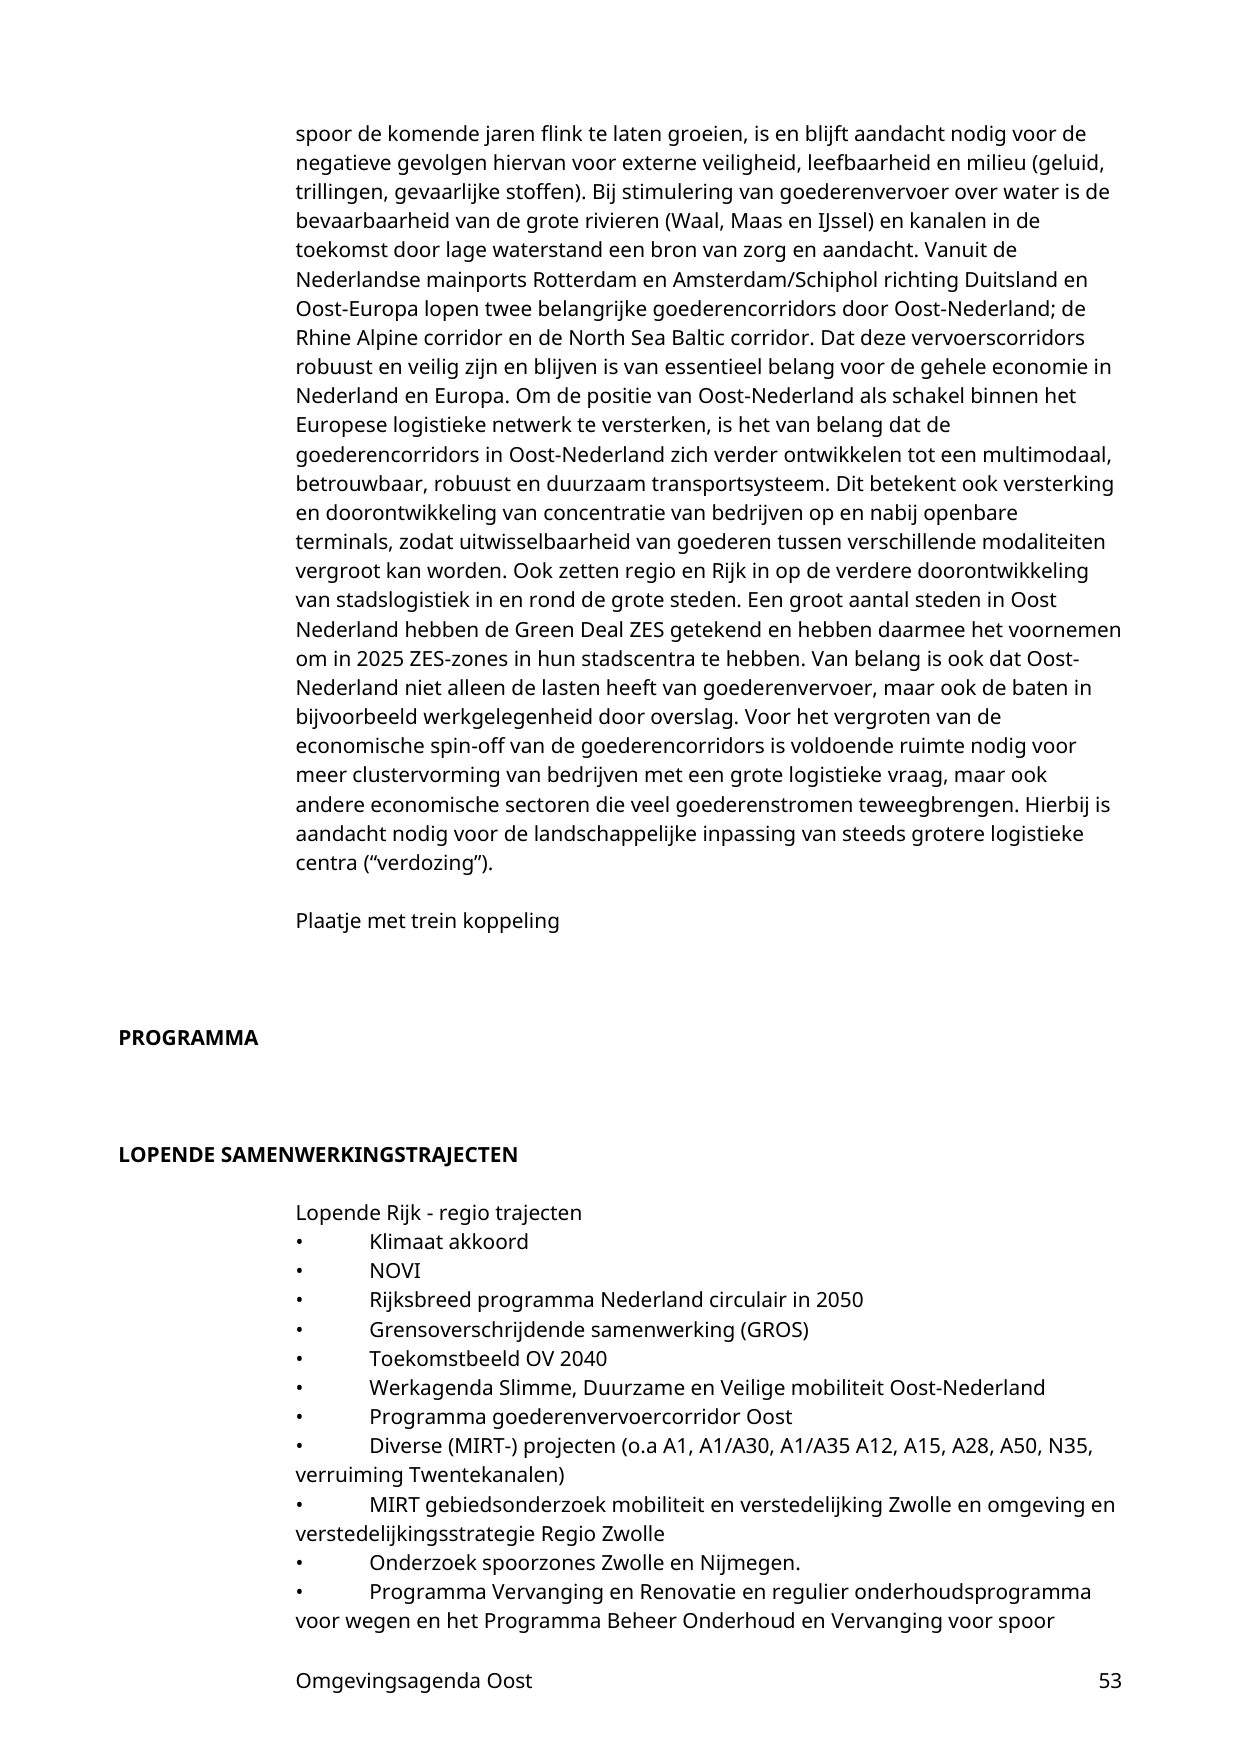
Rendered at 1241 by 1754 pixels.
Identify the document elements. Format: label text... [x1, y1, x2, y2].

text PROGRAMMA [118, 1022, 1122, 1051]
text LOPENDE SAMENWERKINGSTRAJECTEN [118, 1139, 1122, 1168]
text • Programma Vervanging en Renovatie en regulier onderhoudsprogramma voor wegen en het Programma Beheer Onderhoud en Vervanging voor spoor [295, 1576, 1122, 1635]
text • Klimaat akkoord [295, 1226, 1122, 1256]
text • Werkagenda Slimme, Duurzame en Veilige mobiliteit Oost-Nederland [295, 1372, 1122, 1401]
text • Rijksbreed programma Nederland circulair in 2050 [295, 1285, 1122, 1314]
text • Programma goederenvervoercorridor Oost [295, 1401, 1122, 1431]
text Lopende Rijk - regio trajecten [295, 1197, 1122, 1226]
text • MIRT gebiedsonderzoek mobiliteit en verstedelijking Zwolle en omgeving en verstedelijkingsstrategie Regio Zwolle [295, 1489, 1122, 1547]
text • Diverse (MIRT-) projecten (o.a A1, A1/A30, A1/A35 A12, A15, A28, A50, N35, verruiming Twentekanalen) [295, 1431, 1122, 1489]
text • Onderzoek spoorzones Zwolle en Nijmegen. [295, 1547, 1122, 1576]
text • Grensoverschrijdende samenwerking (GROS) [295, 1314, 1122, 1343]
text • NOVI [295, 1256, 1122, 1285]
text • Toekomstbeeld OV 2040 [295, 1343, 1122, 1372]
text Plaatje met trein koppeling [295, 906, 1122, 935]
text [295, 118, 1122, 876]
